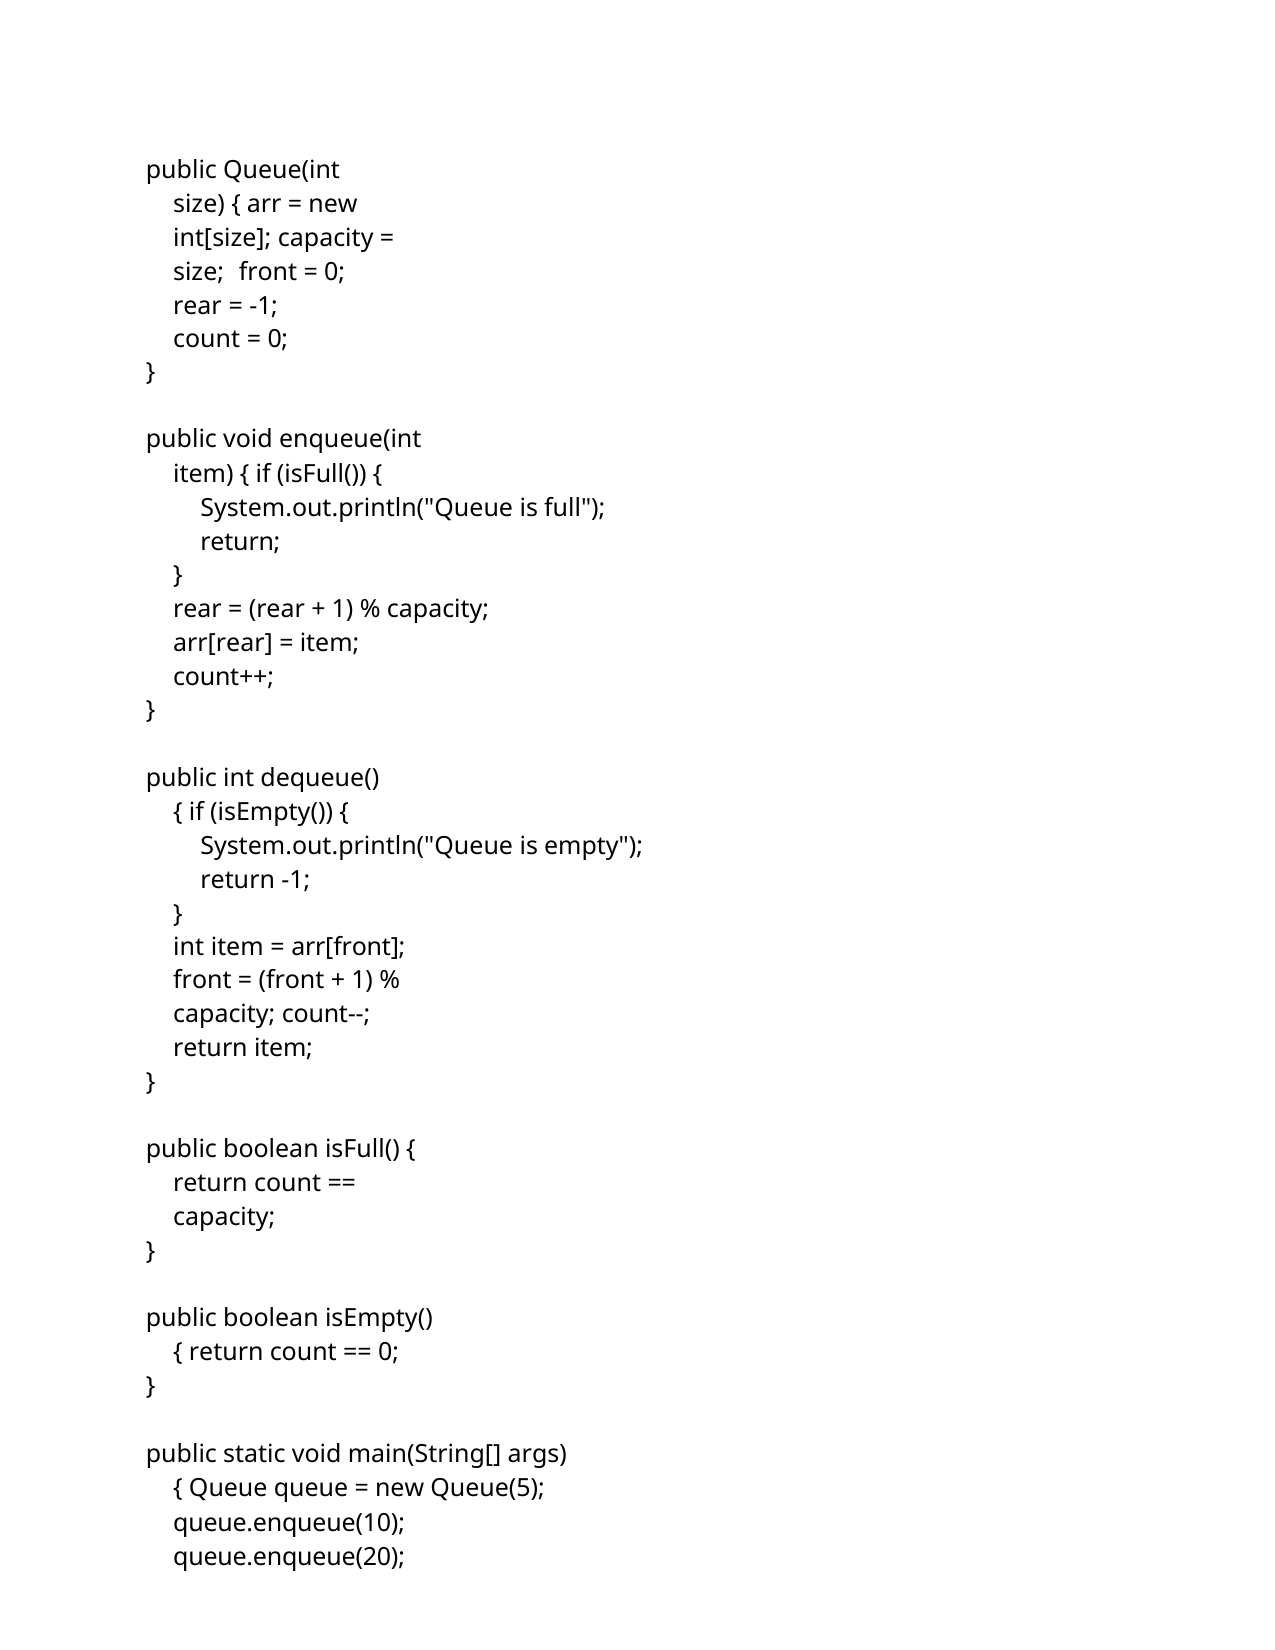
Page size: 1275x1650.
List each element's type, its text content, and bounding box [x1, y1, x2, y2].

text System.out.println("Queue is full"); return; [200, 489, 607, 557]
text count = 0; [173, 321, 1157, 354]
text } [173, 557, 1157, 591]
text } [146, 1233, 1157, 1267]
text public void enqueue(int item) { if (isFull()) { [146, 421, 486, 489]
text rear = (rear + 1) % capacity; arr[rear] = item; [173, 591, 520, 659]
text front = (front + 1) % capacity; count--; [173, 962, 500, 1030]
text } [173, 895, 1157, 929]
text rear = -1; [173, 288, 1157, 321]
text } [146, 692, 1157, 726]
text return item; [173, 1030, 1157, 1063]
text public Queue(int size) { arr = new int[size]; capacity = size; front = 0; [146, 151, 397, 288]
text public static void main(String[] args) { Queue queue = new Queue(5); queue.enqueue(10); queue.enqueue(20); [146, 1436, 571, 1572]
text } [146, 1063, 1157, 1097]
text int item = arr[front]; [173, 929, 1157, 962]
text count++; [173, 659, 1157, 692]
text public boolean isFull() { return count == capacity; [146, 1130, 456, 1233]
text } [146, 1368, 1157, 1402]
text public int dequeue() { if (isEmpty()) { [146, 759, 385, 827]
text } [146, 354, 1157, 388]
text System.out.println("Queue is empty"); return -1; [200, 827, 646, 895]
text public boolean isEmpty() { return count == 0; [146, 1300, 434, 1368]
